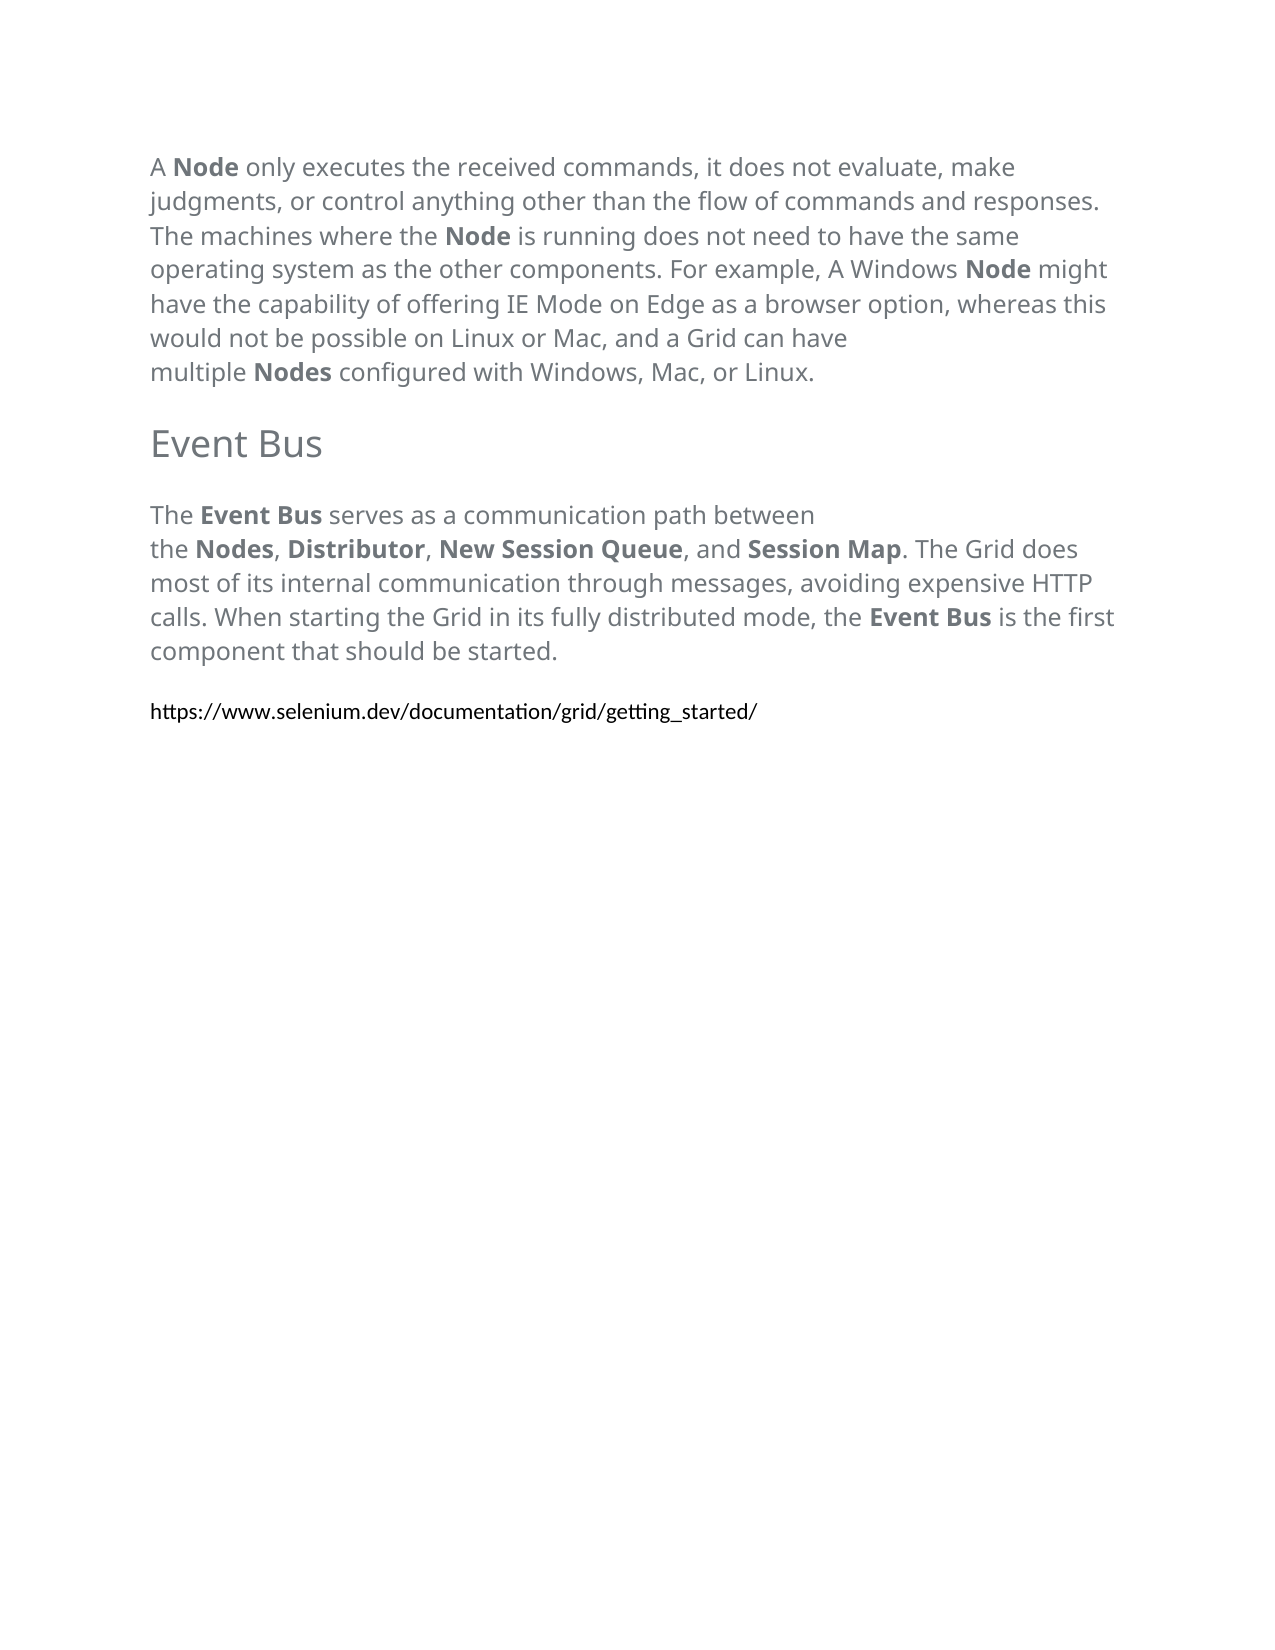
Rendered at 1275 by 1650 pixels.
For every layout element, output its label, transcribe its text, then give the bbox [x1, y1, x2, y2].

text A Node only executes the received commands, it does not evaluate, make judgments, or control anything other than the flow of commands and responses. The machines where the Node is running does not need to have the same operating system as the other components. For example, A Windows Node might have the capability of offering IE Mode on Edge as a browser option, whereas this would not be possible on Linux or Mac, and a Grid can have multiple Nodes configured with Windows, Mac, or Linux. [150, 150, 1125, 388]
text https://www.selenium.dev/documentation/grid/getting_started/ [150, 697, 1125, 725]
text Event Bus [150, 418, 1125, 469]
text The Event Bus serves as a communication path between the Nodes, Distributor, New Session Queue, and Session Map. The Grid does most of its internal communication through messages, avoiding expensive HTTP calls. When starting the Grid in its fully distributed mode, the Event Bus is the first component that should be started. [150, 498, 1125, 668]
